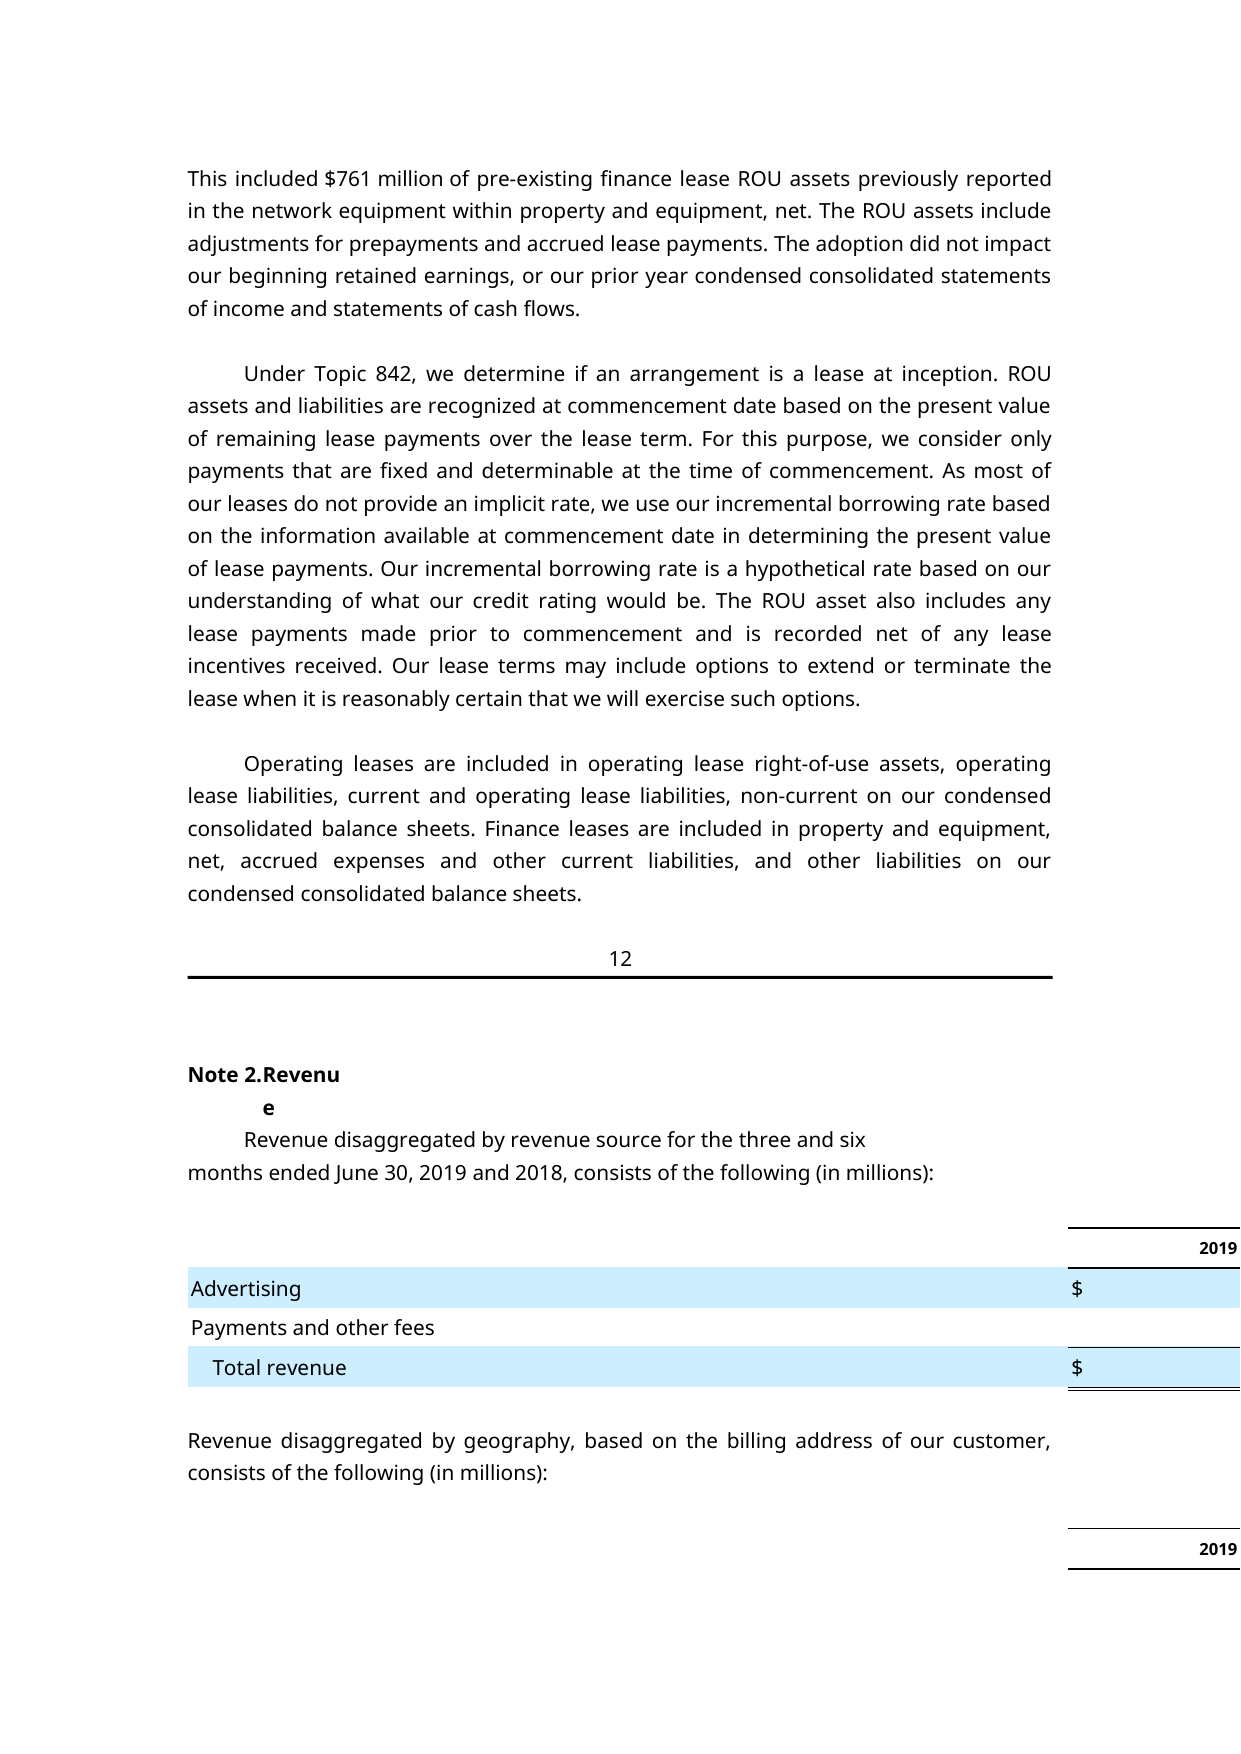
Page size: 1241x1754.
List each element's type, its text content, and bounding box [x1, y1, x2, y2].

text Revenue disaggregated by revenue source for the three and six months ended June 30, 2019 and 2018, consists of the following (in millions): [187, 1123, 1053, 1188]
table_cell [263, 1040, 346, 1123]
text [187, 162, 1053, 324]
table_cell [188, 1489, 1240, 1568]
text Revenue disaggregated by geography, based on the billing address of our customer, consists of the following (in millions): [187, 1424, 1053, 1489]
text Operating leases are included in operating lease right-of-use assets, operating lease liabilities, current and operating lease liabilities, non-current on our condensed consolidated balance sheets. Finance leases are included in property and equipment, net, accrued expenses and other current liabilities, and other liabilities on our condensed consolidated balance sheets. [187, 747, 1053, 909]
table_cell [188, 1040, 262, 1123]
text 12 [187, 942, 1053, 974]
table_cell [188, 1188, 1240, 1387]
text Under Topic 842, we determine if an arrangement is a lease at inception. ROU assets and liabilities are recognized at commencement date based on the present value of remaining lease payments over the lease term. For this purpose, we consider only payments that are fixed and determinable at the time of commencement. As most of our leases do not provide an implicit rate, we use our incremental borrowing rate based on the information available at commencement date in determining the present value of lease payments. Our incremental borrowing rate is a hypothetical rate based on our understanding of what our credit rating would be. The ROU asset also includes any lease payments made prior to commencement and is recorded net of any lease incentives received. Our lease terms may include options to extend or terminate the lease when it is reasonably certain that we will exercise such options. [187, 357, 1053, 714]
